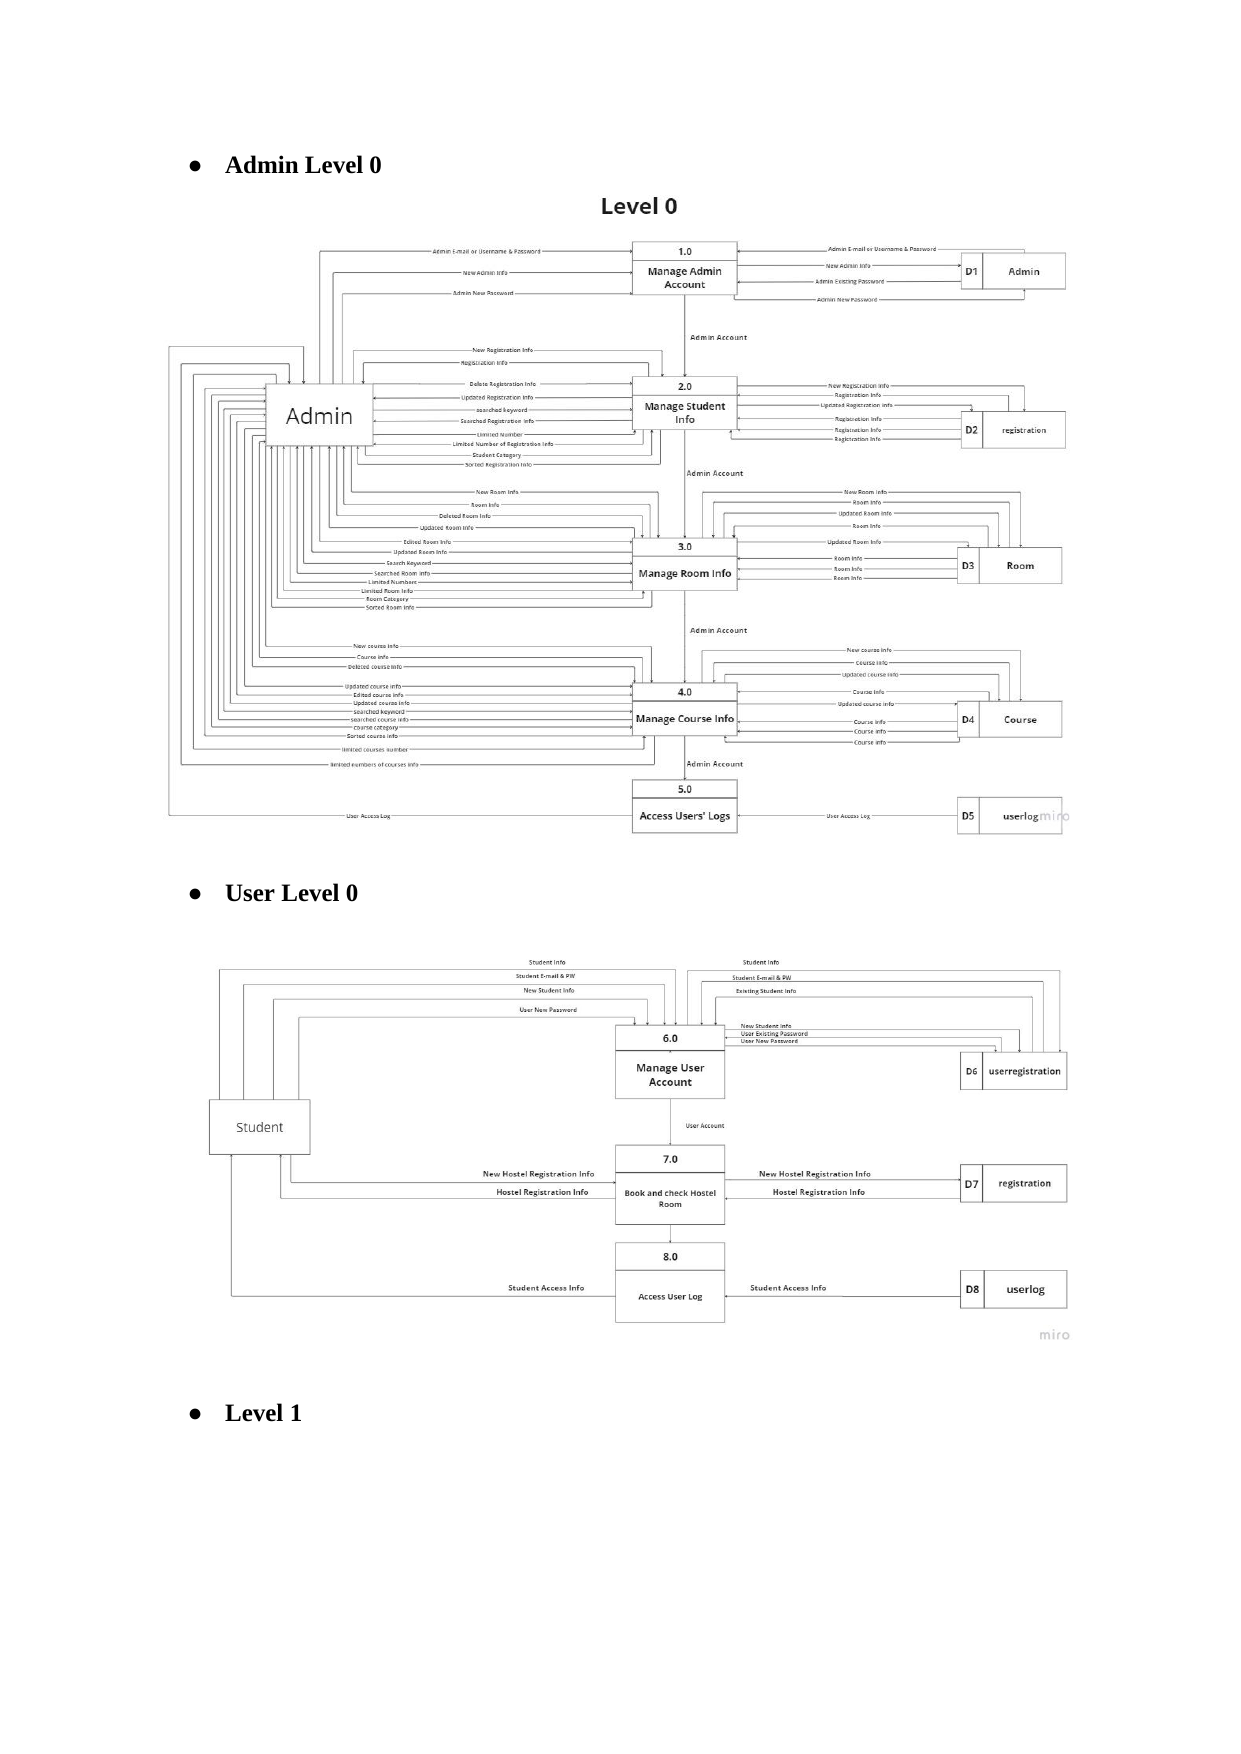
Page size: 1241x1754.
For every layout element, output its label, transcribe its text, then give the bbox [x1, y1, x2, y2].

picture [150, 183, 1091, 842]
list Level 1 [187, 1398, 1090, 1427]
list Admin Level 0 [187, 150, 1090, 179]
list User Level 0 [187, 878, 1090, 907]
picture [150, 944, 1091, 1361]
